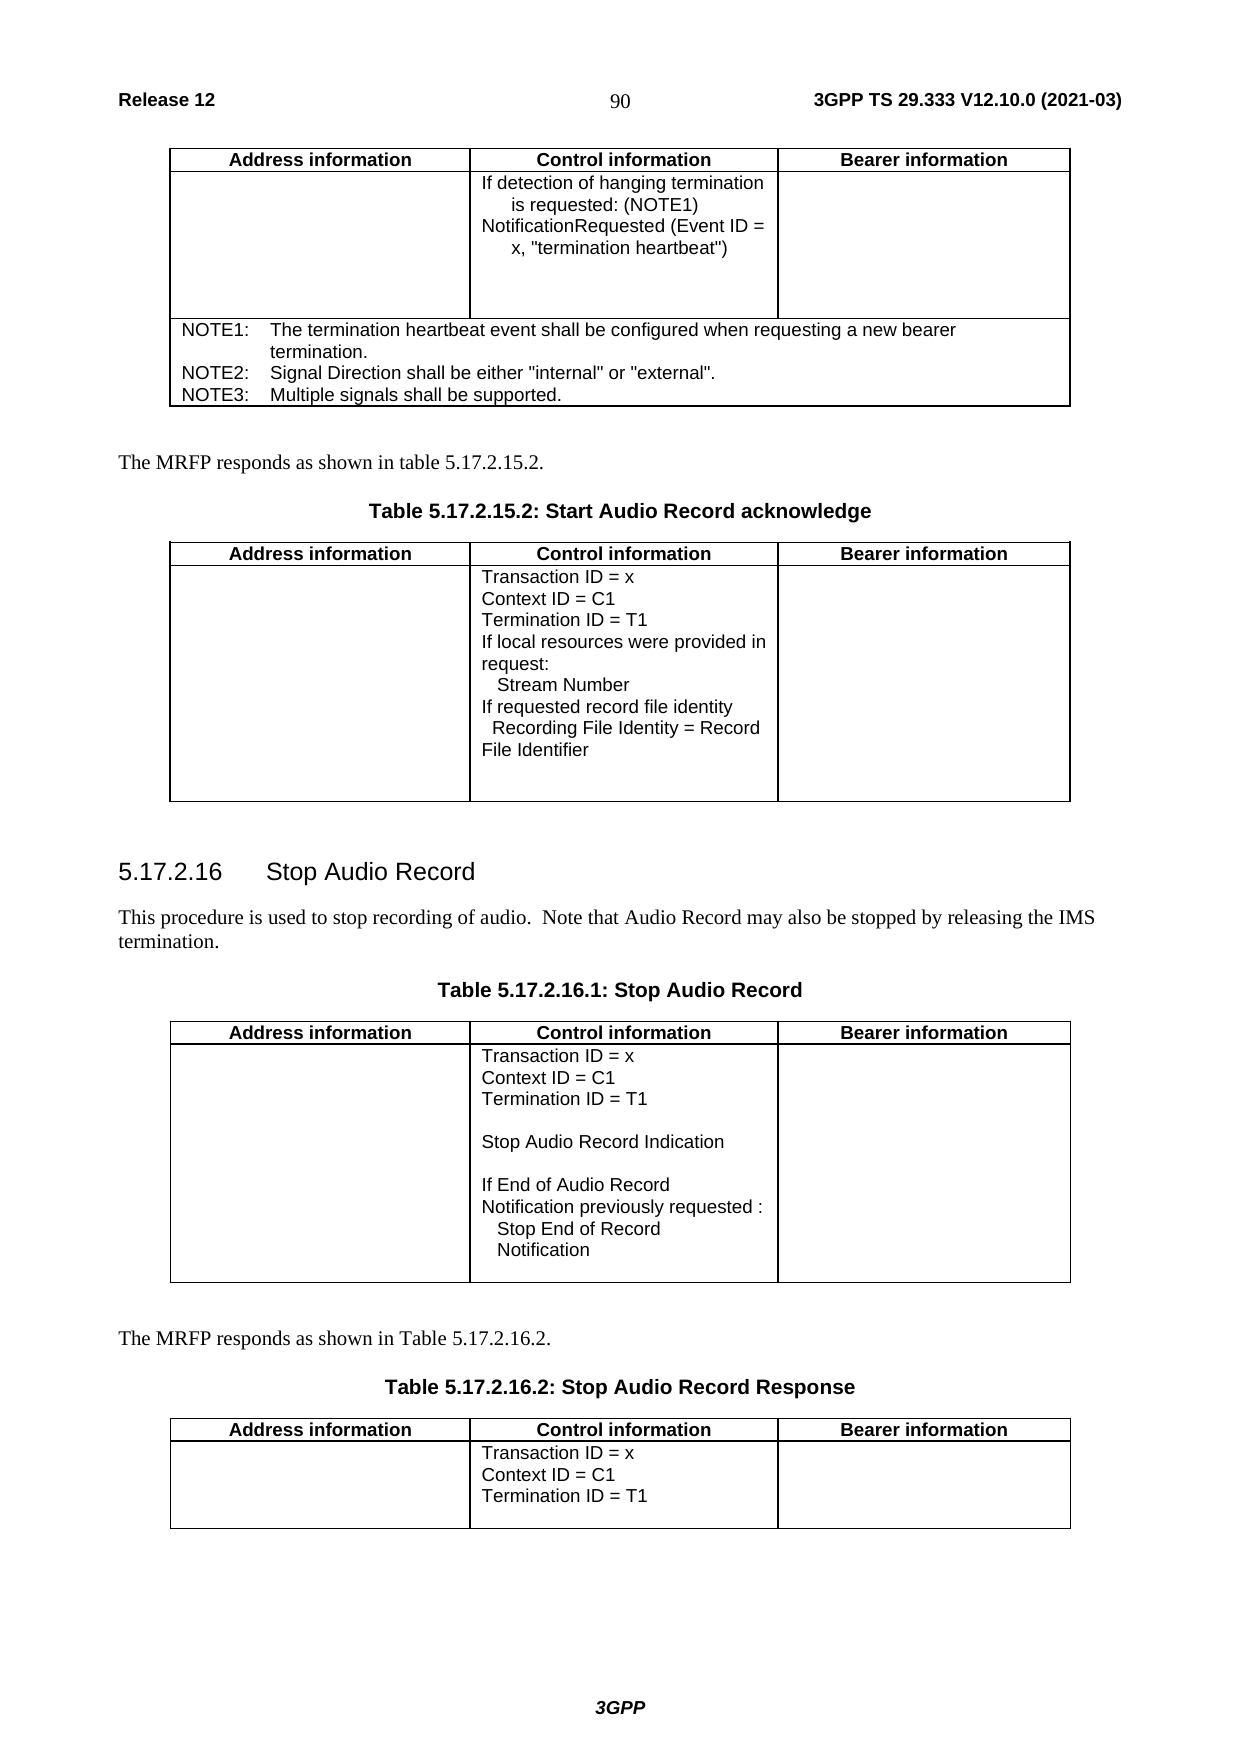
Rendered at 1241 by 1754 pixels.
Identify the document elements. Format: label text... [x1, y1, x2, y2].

text This procedure is used to stop recording of audio. Note that Audio Record may also be stopped by releasing the IMS termination. [118, 905, 1122, 953]
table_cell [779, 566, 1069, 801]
text Table 5.17.2.15.2: Start Audio Record acknowledge [118, 499, 1122, 523]
text Table 5.17.2.16.1: Stop Audio Record [118, 978, 1122, 1002]
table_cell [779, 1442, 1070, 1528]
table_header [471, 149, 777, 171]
text The MRFP responds as shown in Table 5.17.2.16.2. [118, 1326, 1122, 1350]
text Table 5.17.2.16.2: Stop Audio Record Response [118, 1375, 1122, 1399]
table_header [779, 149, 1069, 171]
subtitle 5.17.2.16 Stop Audio Record [118, 857, 1122, 886]
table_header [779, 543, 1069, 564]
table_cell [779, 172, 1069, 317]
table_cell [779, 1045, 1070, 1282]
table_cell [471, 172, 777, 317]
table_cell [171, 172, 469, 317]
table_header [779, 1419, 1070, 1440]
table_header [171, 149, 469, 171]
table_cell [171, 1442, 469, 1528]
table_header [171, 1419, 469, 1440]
text The MRFP responds as shown in table 5.17.2.15.2. [118, 450, 1122, 474]
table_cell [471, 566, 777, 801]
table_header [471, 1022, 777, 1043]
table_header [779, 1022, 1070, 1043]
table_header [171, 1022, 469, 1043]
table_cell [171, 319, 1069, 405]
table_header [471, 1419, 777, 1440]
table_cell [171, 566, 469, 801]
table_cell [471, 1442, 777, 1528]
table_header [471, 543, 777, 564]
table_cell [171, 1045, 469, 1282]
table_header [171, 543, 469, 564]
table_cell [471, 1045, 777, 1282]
